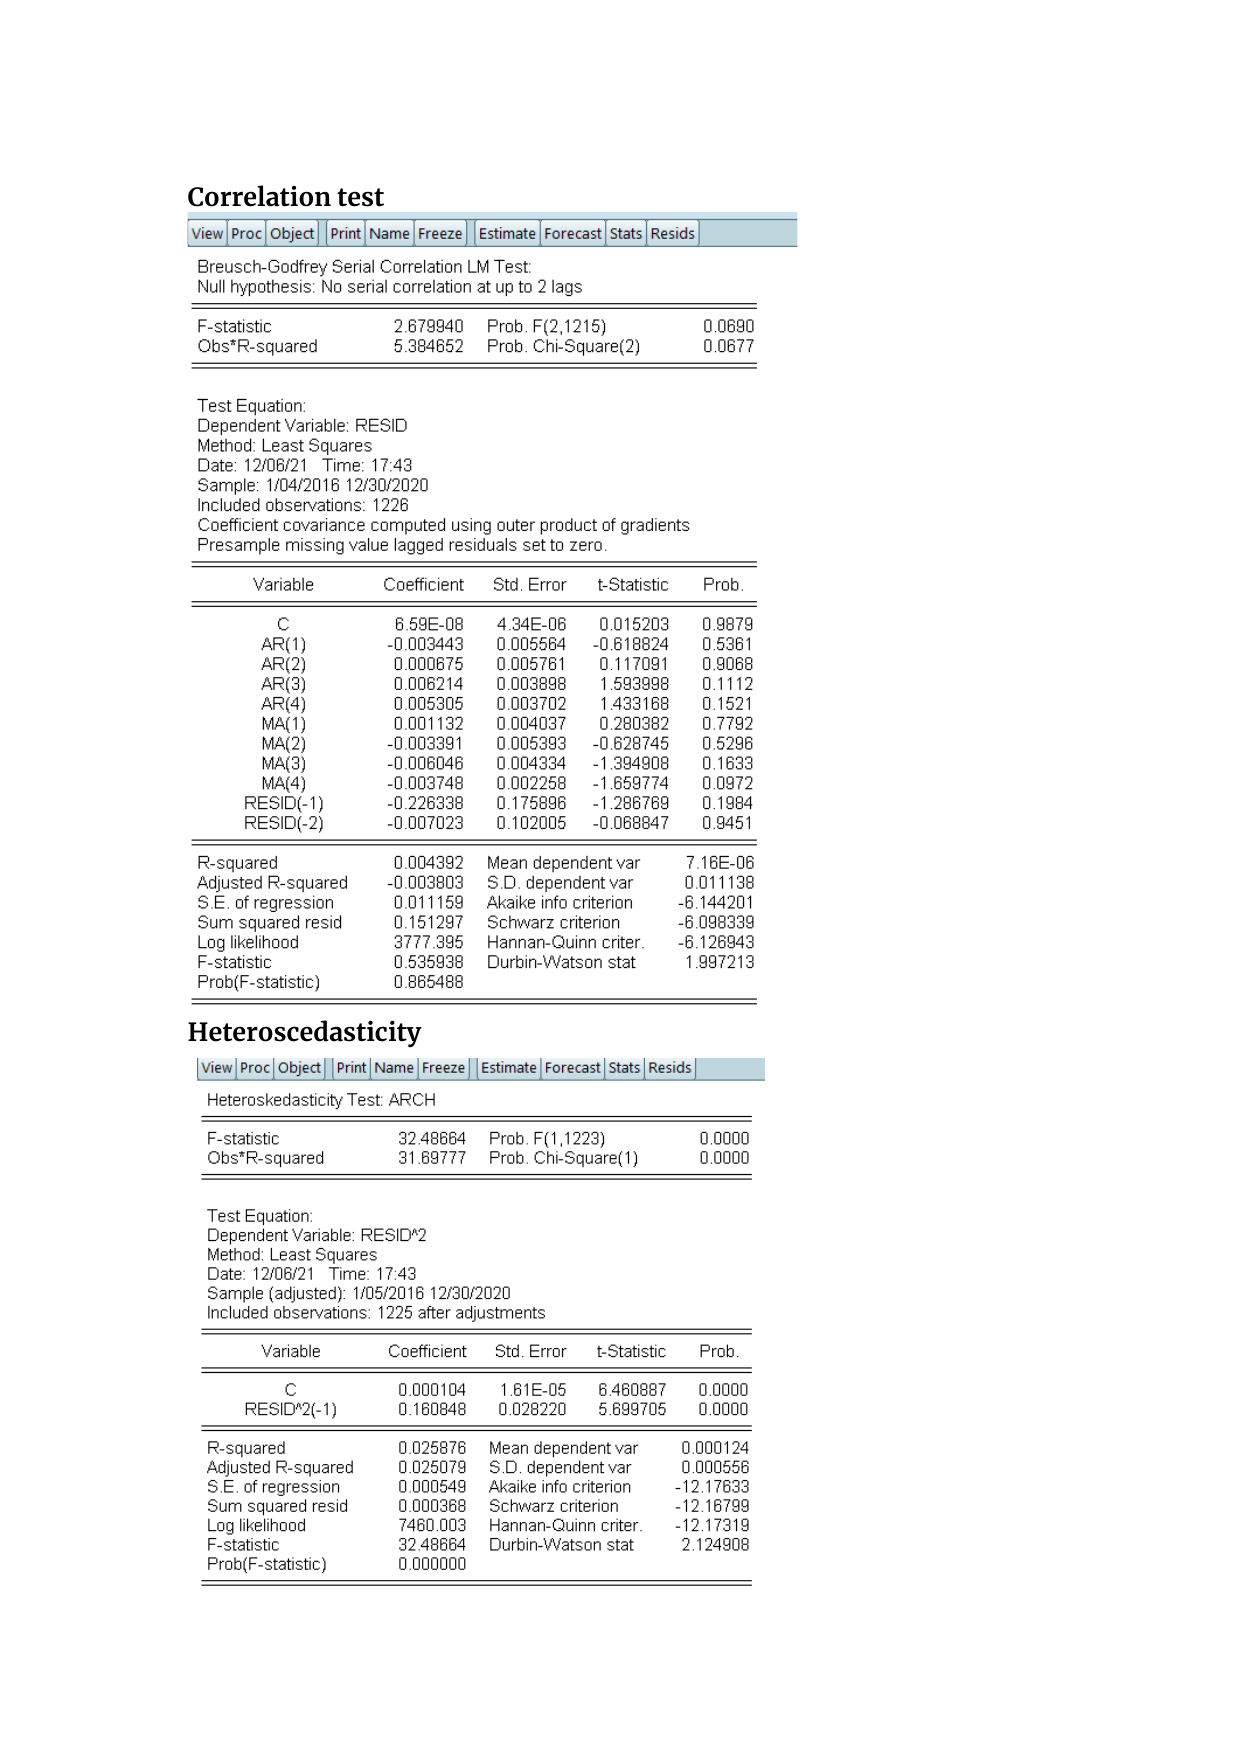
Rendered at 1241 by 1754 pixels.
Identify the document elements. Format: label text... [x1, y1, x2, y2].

text Correlation test [187, 181, 1053, 213]
picture [197, 1058, 765, 1598]
picture [187, 212, 798, 1017]
text Heteroscedasticity [187, 1017, 1053, 1048]
